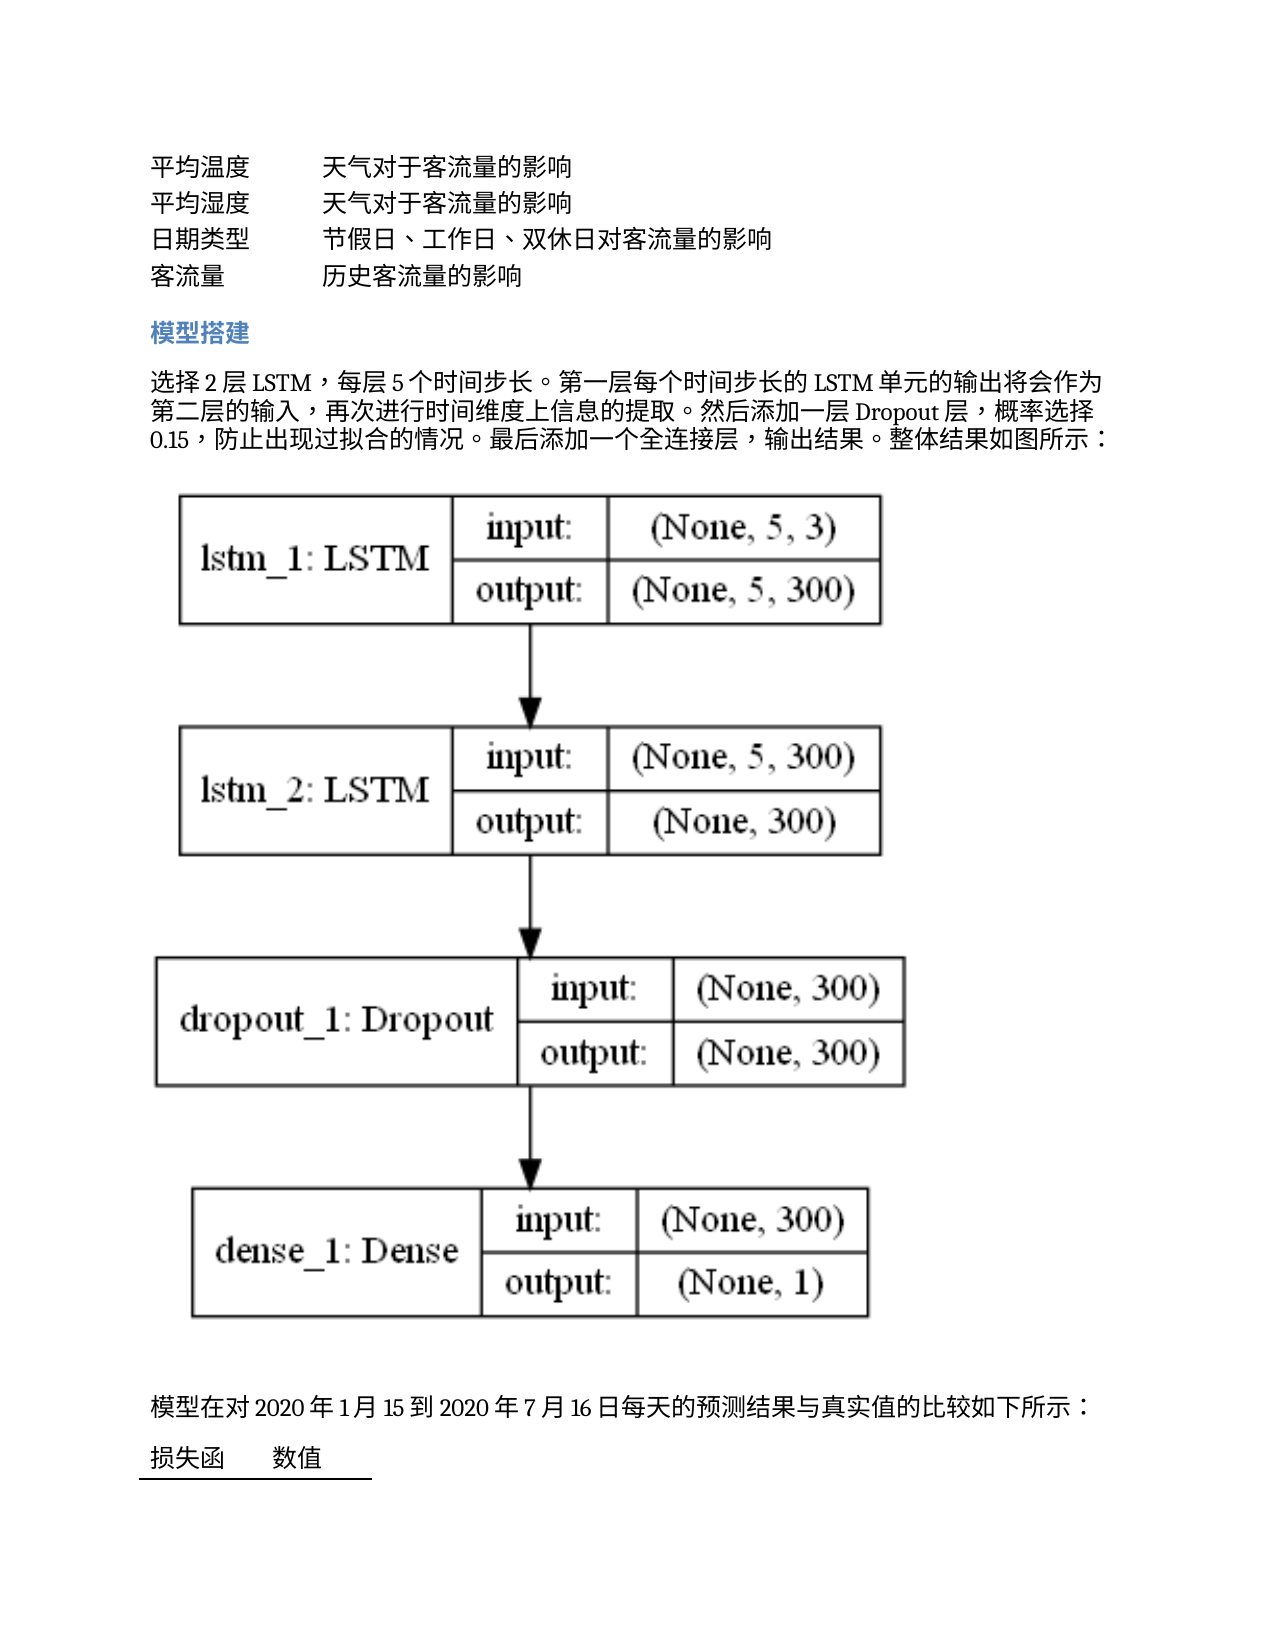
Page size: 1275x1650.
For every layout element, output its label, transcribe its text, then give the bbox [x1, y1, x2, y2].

table_cell 节假日、工作日、双休日对客流量的影响 [311, 223, 784, 259]
table_cell 历史客流量的影响 [311, 259, 784, 295]
table_cell 天气对于客流量的影响 [311, 150, 784, 186]
table_cell 客流量 [139, 259, 311, 295]
subtitle 模型搭建 [150, 316, 1125, 350]
text 模型在对2020年1月15到2020年7月16日每天的预测结果与真实值的比较如下所示： [150, 1394, 1125, 1423]
table_header 损失函数 [139, 1442, 261, 1478]
table_cell 天气对于客流量的影响 [311, 186, 784, 222]
table_cell 日期类型 [139, 223, 311, 259]
picture [150, 473, 913, 1326]
table_header 数值 [261, 1442, 372, 1478]
table_cell 平均温度 [139, 150, 311, 186]
text 选择2层LSTM，每层5个时间步长。第一层每个时间步长的LSTM单元的输出将会作为第二层的输入，再次进行时间维度上信息的提取。然后添加一层Dropout层，概率选择0.15，防止出现过拟合的情况。最后添加一个全连接层，输出结果。整体结果如图所示： [150, 369, 1125, 455]
table_cell 平均湿度 [139, 186, 311, 222]
